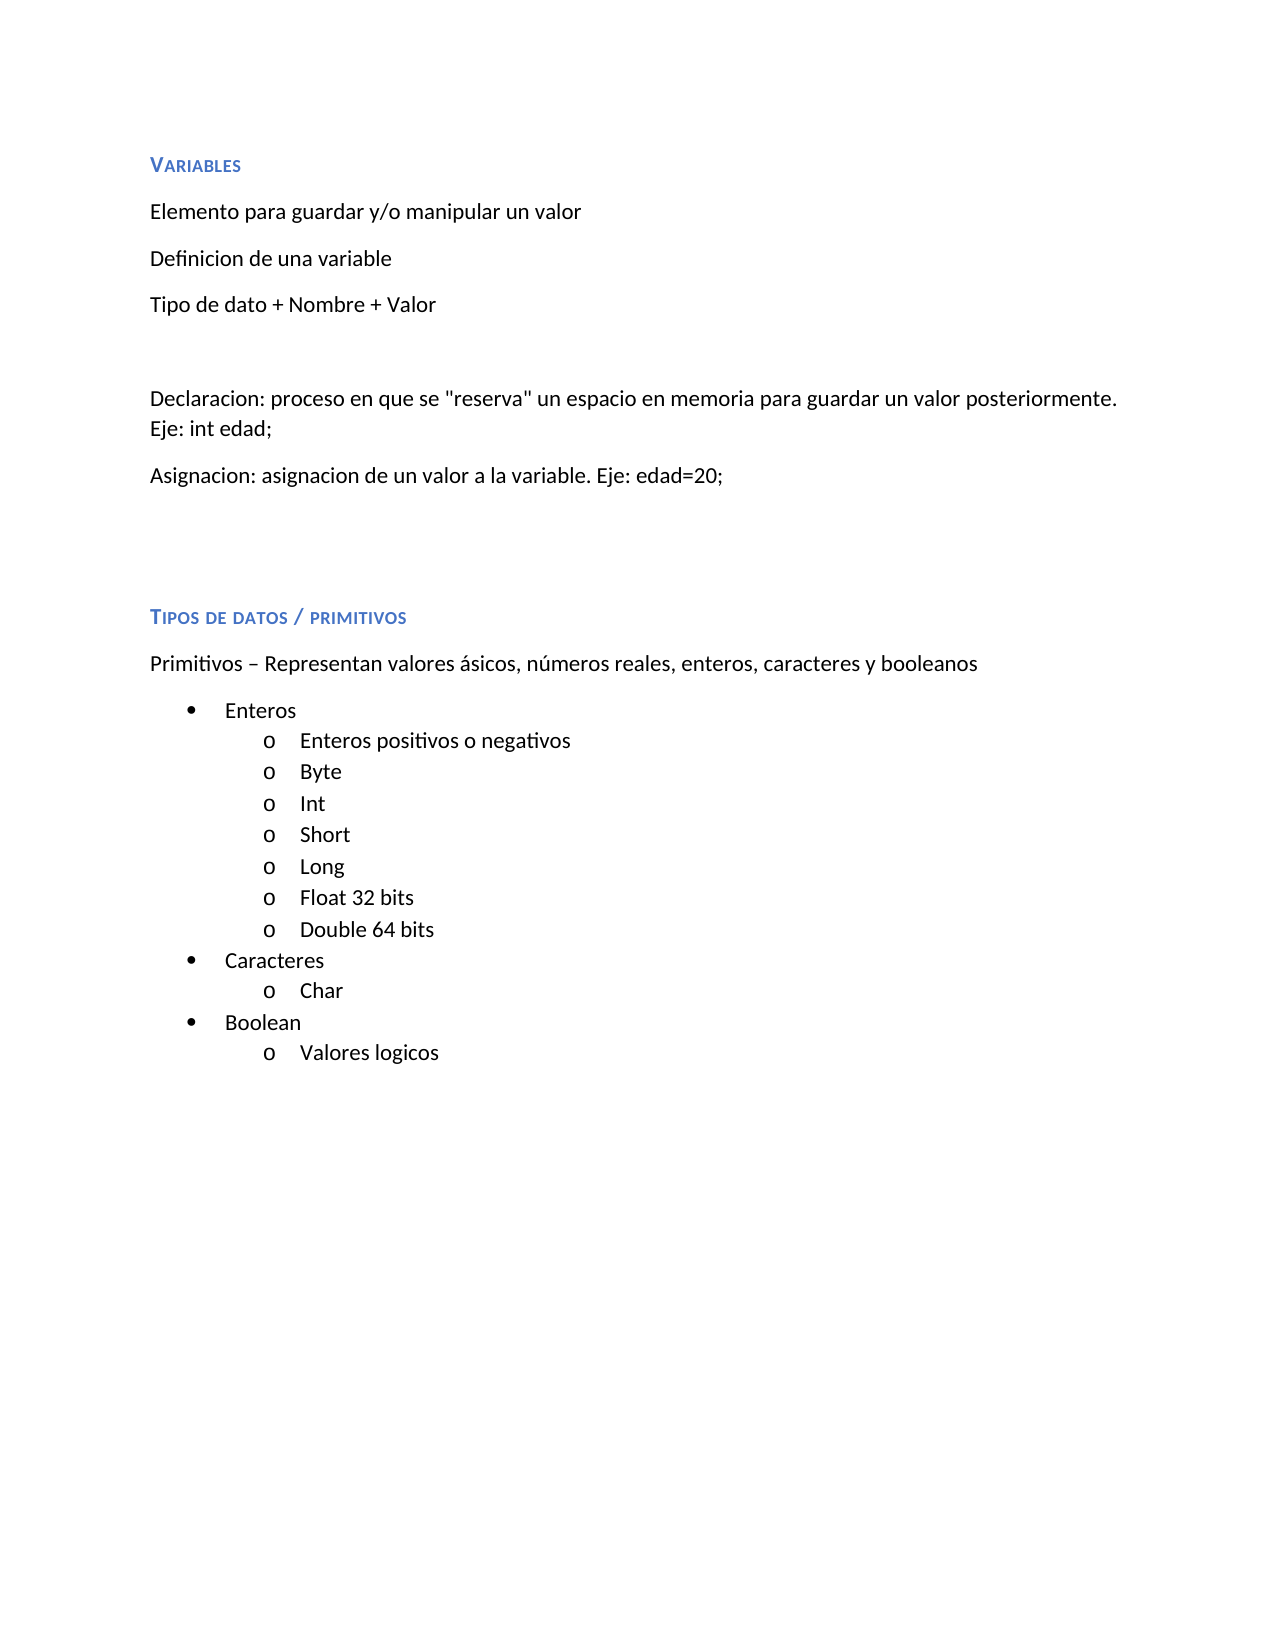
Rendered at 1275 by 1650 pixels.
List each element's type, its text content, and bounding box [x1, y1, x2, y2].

list Byte [262, 757, 1125, 787]
text Definicion de una variable [150, 244, 1125, 272]
list Int [262, 789, 1125, 818]
list Enteros [187, 696, 1125, 724]
text Elemento para guardar y/o manipular un valor [150, 197, 1125, 225]
list Caracteres [187, 946, 1125, 974]
list Enteros positivos o negativos [262, 726, 1125, 755]
list Char [262, 976, 1125, 1006]
text Tipo de dato + Nombre + Valor [150, 291, 1125, 319]
list Float 32 bits [262, 883, 1125, 912]
list Boolean [187, 1008, 1125, 1036]
list Double 64 bits [262, 915, 1125, 944]
list Valores logicos [262, 1038, 1125, 1067]
list Long [262, 852, 1125, 881]
text Variables [150, 150, 1125, 178]
text Asignacion: asignacion de un valor a la variable. Eje: edad=20; [150, 461, 1125, 489]
text Tipos de datos / primitivos [150, 602, 1125, 630]
list Short [262, 820, 1125, 849]
text Declaracion: proceso en que se "reserva" un espacio en memoria para guardar un valor posteriormente. Eje: int edad; [150, 384, 1125, 443]
text Primitivos – Representan valores ásicos, números reales, enteros, caracteres y booleanos [150, 649, 1125, 677]
